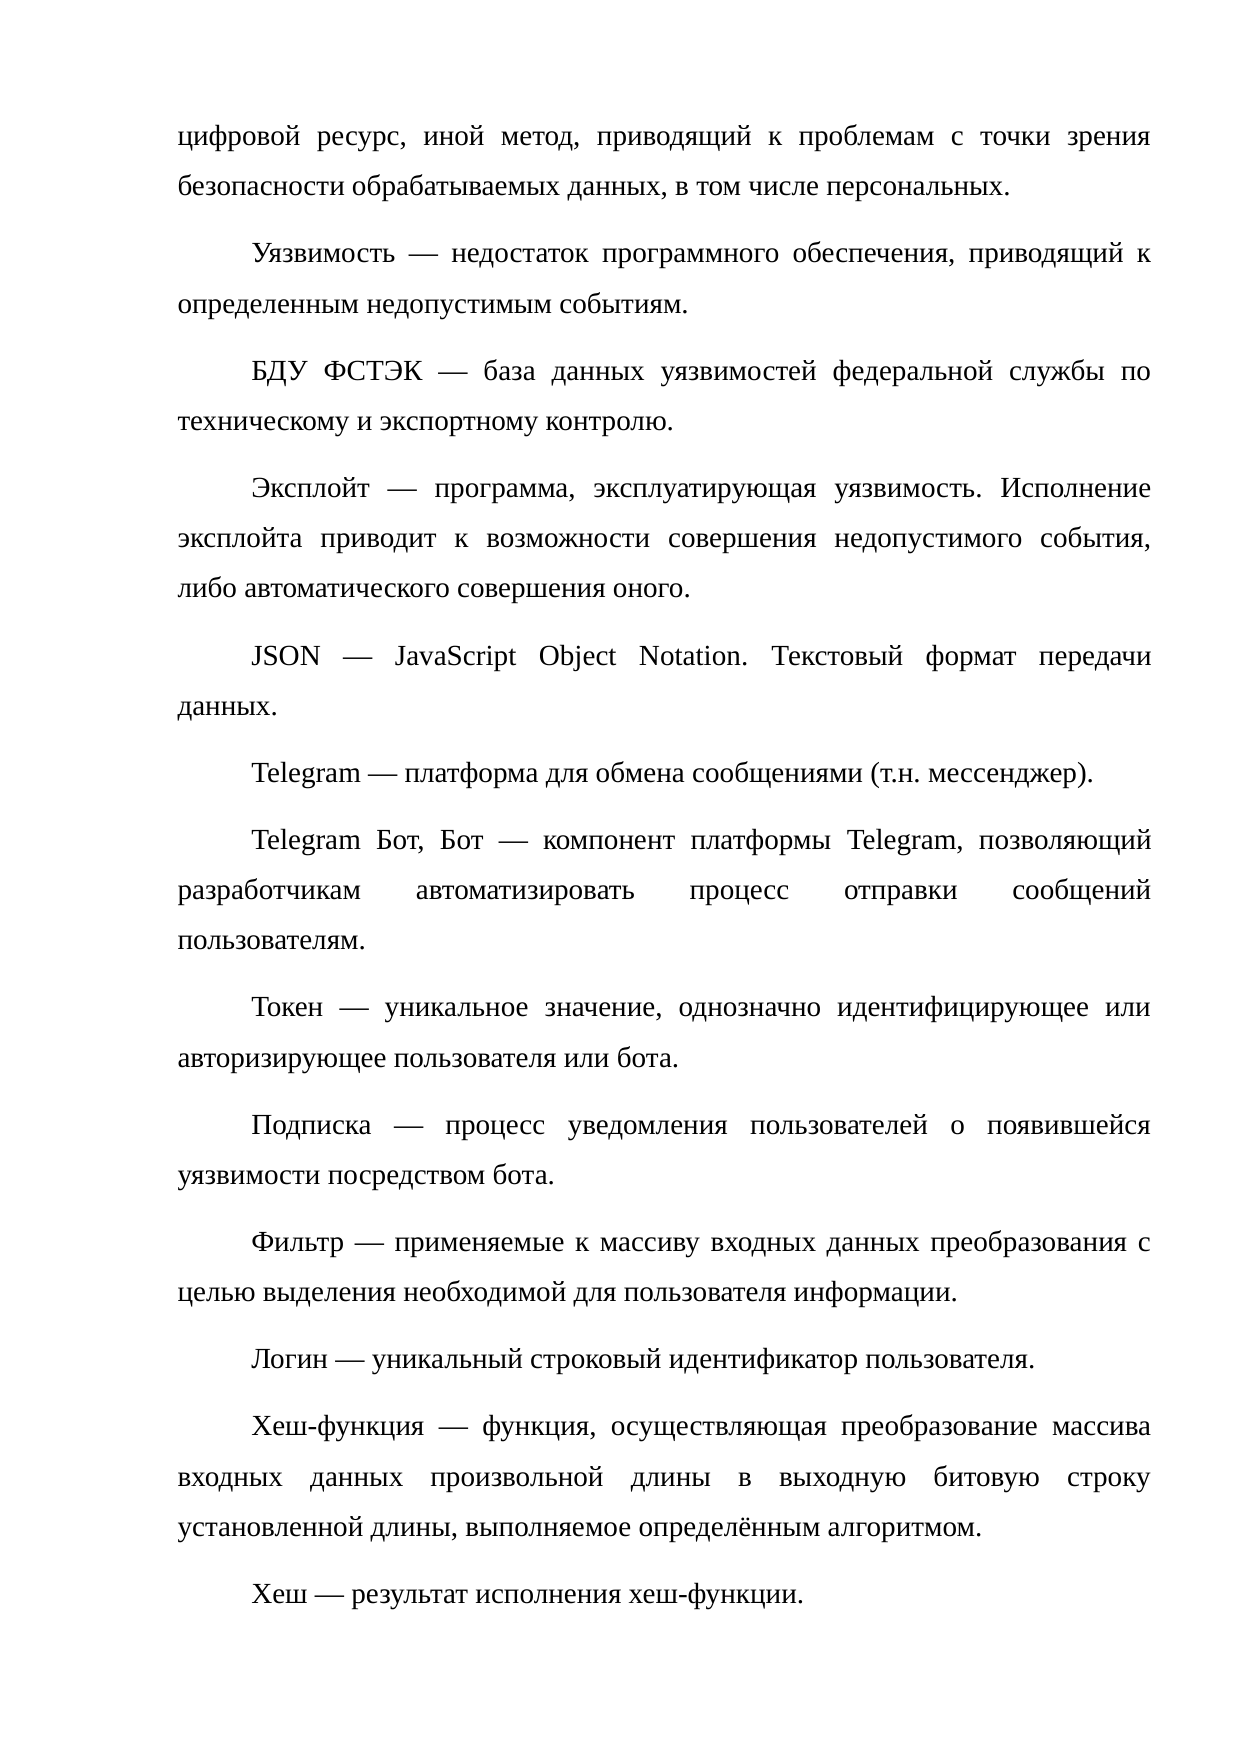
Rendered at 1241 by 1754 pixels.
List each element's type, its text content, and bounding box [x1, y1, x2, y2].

text Telegram — платформа для обмена сообщениями (т.н. мессенджер). [177, 755, 1152, 788]
text Подписка — процесс уведомления пользователей о появившейся уязвимости посредством бота. [177, 1107, 1152, 1191]
text БДУ ФСТЭК — база данных уязвимостей федеральной службы по техническому и экспортному контролю. [177, 353, 1152, 437]
text Эксплойт — программа, эксплуатирующая уязвимость. Исполнение эксплойта приводит к возможности совершения недопустимого события, либо автоматического совершения оного. [177, 470, 1152, 604]
text Telegram Бот, Бот — компонент платформы Telegram, позволяющий разработчикам автоматизировать процесс отправки сообщений пользователям. [177, 822, 1152, 956]
text Хеш-функция — функция, осуществляющая преобразование массива входных данных произвольной длины в выходную битовую строку установленной длины, выполняемое определённым алгоритмом. [177, 1408, 1152, 1542]
text Фильтр — применяемые к массиву входных данных преобразования с целью выделения необходимой для пользователя информации. [177, 1224, 1152, 1308]
text Токен — уникальное значение, однозначно идентифицирующее или авторизирующее пользователя или бота. [177, 989, 1152, 1073]
text JSON — JavaScript Object Notation. Текстовый формат передачи данных. [177, 638, 1152, 721]
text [177, 118, 1152, 202]
text Уязвимость — недостаток программного обеспечения, приводящий к определенным недопустимым событиям. [177, 235, 1152, 319]
text Хеш — результат исполнения хеш-функции. [177, 1576, 1152, 1609]
text Логин — уникальный строковый идентификатор пользователя. [177, 1341, 1152, 1375]
